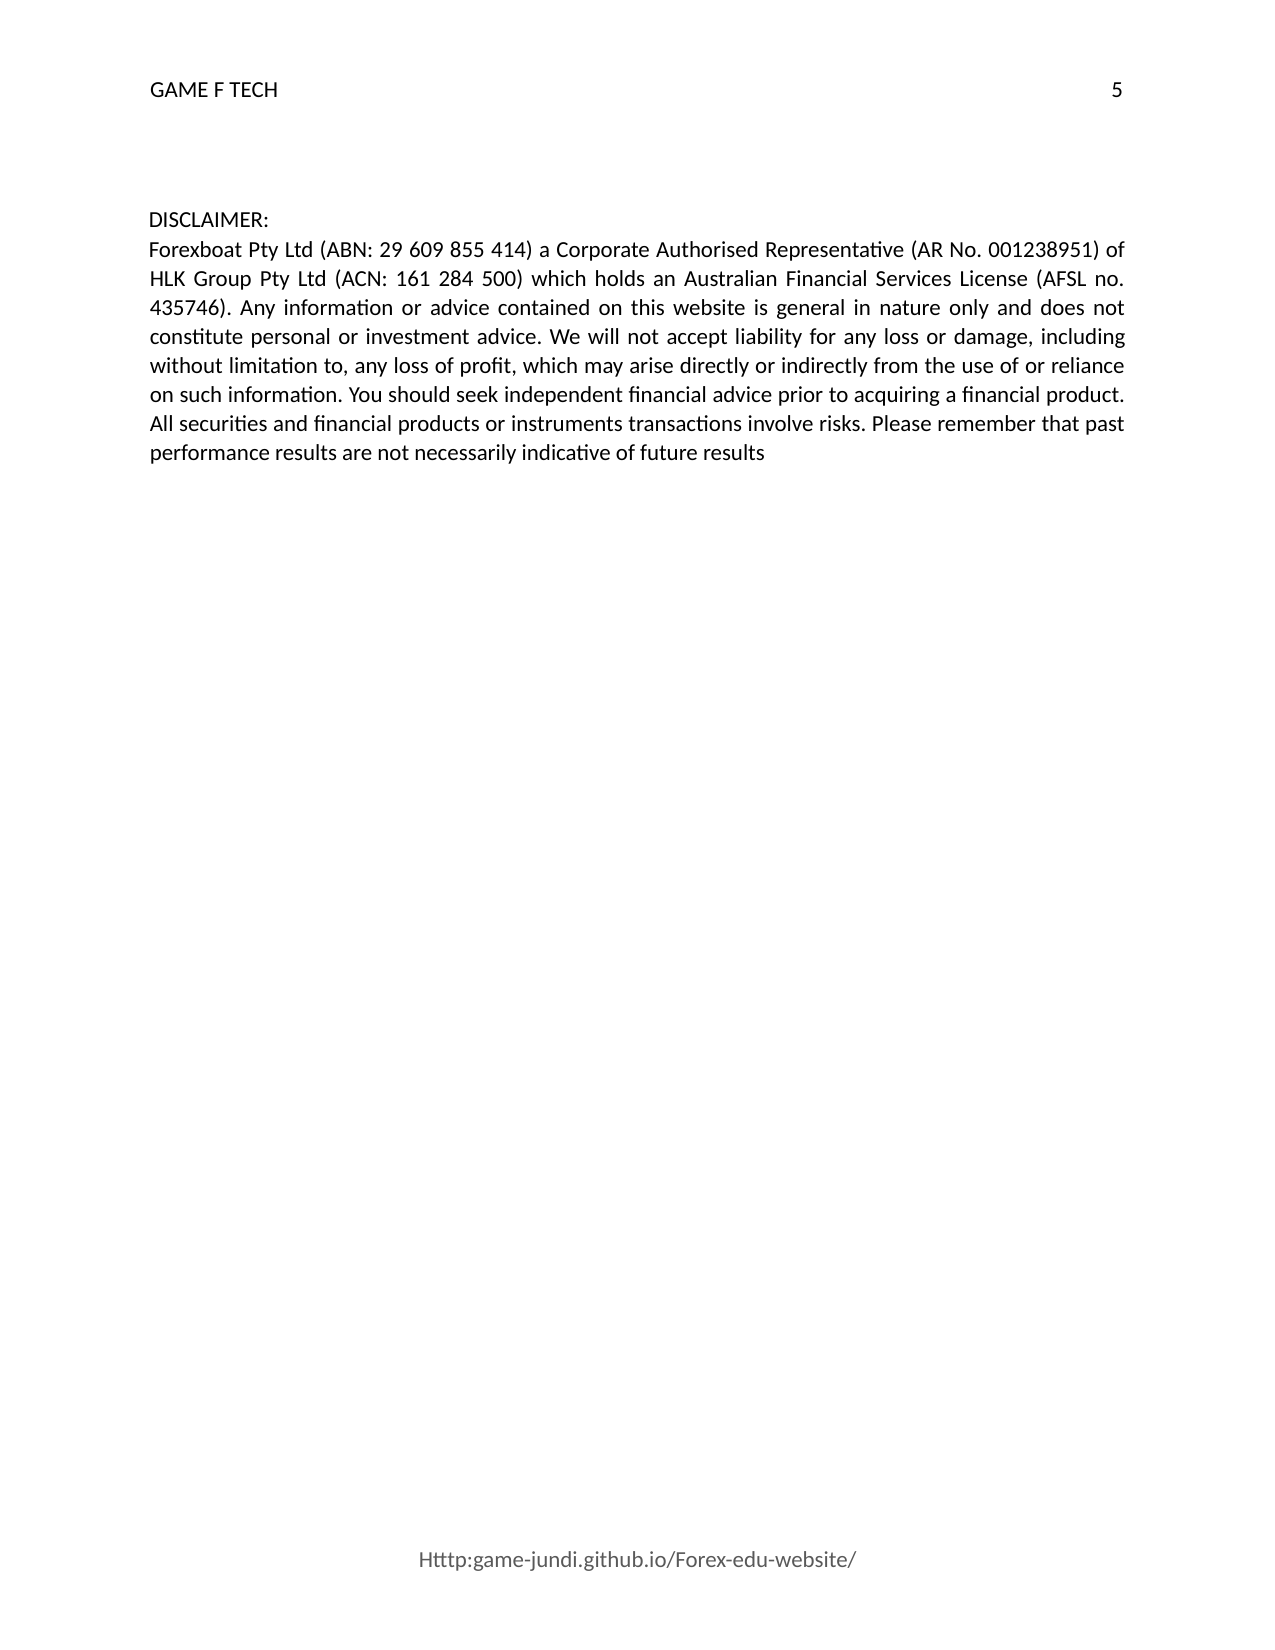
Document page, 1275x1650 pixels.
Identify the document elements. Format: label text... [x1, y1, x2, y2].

text DISCLAIMER: [148, 205, 1127, 233]
text Forexboat Pty Ltd (ABN: 29 609 855 414) a Corporate Authorised Representative (AR No. 001238951) of HLK Group Pty Ltd (ACN: 161 284 500) which holds an Australian Financial Services License (AFSL no. 435746). Any information or advice contained on this website is general in nature only and does not constitute personal or investment advice. We will not accept liability for any loss or damage, including without limitation to, any loss of profit, which may arise directly or indirectly from the use of or reliance on such information. You should seek independent financial advice prior to acquiring a financial product. All securities and financial products or instruments transactions involve risks. Please remember that past performance results are not necessarily indicative of future results [148, 235, 1127, 466]
